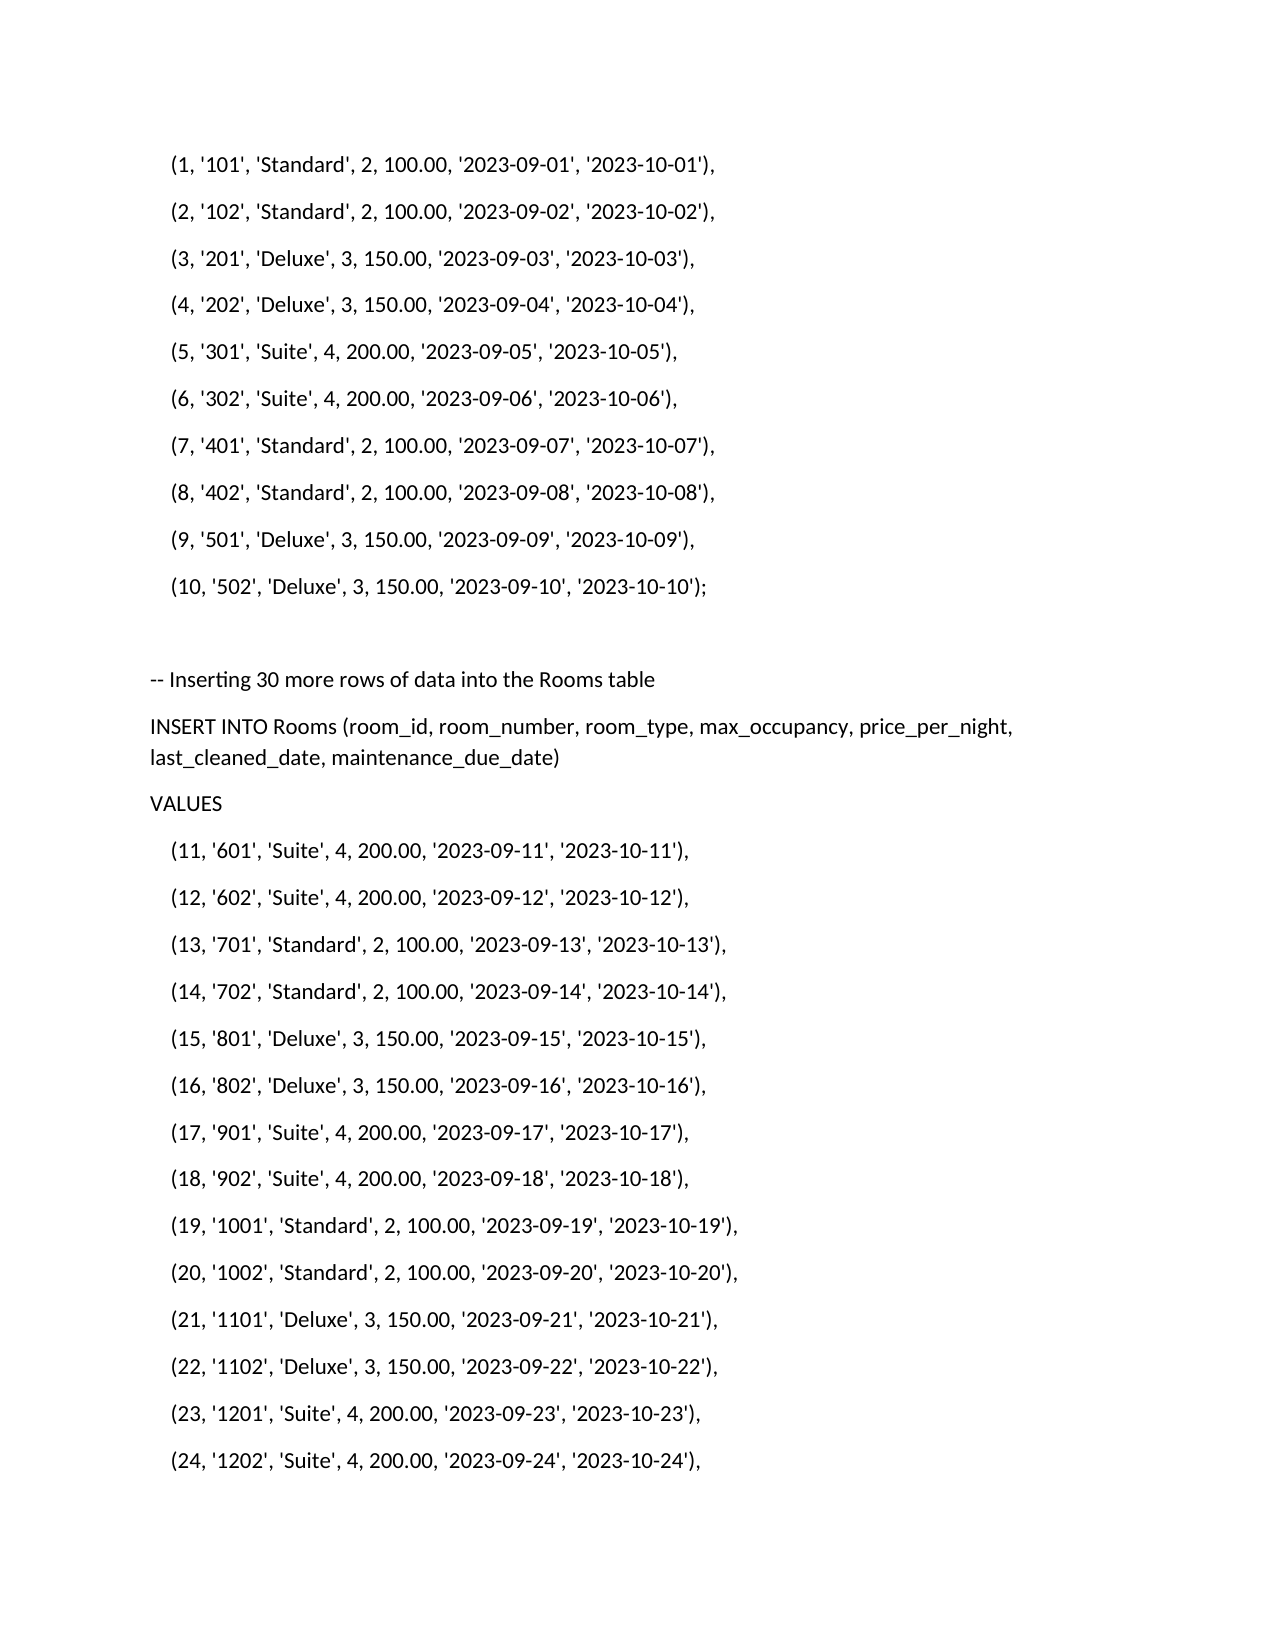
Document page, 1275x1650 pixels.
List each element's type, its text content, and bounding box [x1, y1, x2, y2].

text (15, '801', 'Deluxe', 3, 150.00, '2023-09-15', '2023-10-15'), [150, 1024, 1125, 1052]
text (20, '1002', 'Standard', 2, 100.00, '2023-09-20', '2023-10-20'), [150, 1258, 1125, 1286]
text (1, '101', 'Standard', 2, 100.00, '2023-09-01', '2023-10-01'), [150, 150, 1125, 178]
text (21, '1101', 'Deluxe', 3, 150.00, '2023-09-21', '2023-10-21'), [150, 1305, 1125, 1333]
text (10, '502', 'Deluxe', 3, 150.00, '2023-09-10', '2023-10-10'); [150, 572, 1125, 600]
text (19, '1001', 'Standard', 2, 100.00, '2023-09-19', '2023-10-19'), [150, 1211, 1125, 1239]
text -- Inserting 30 more rows of data into the Rooms table [150, 666, 1125, 694]
text (8, '402', 'Standard', 2, 100.00, '2023-09-08', '2023-10-08'), [150, 478, 1125, 506]
text (7, '401', 'Standard', 2, 100.00, '2023-09-07', '2023-10-07'), [150, 431, 1125, 459]
text INSERT INTO Rooms (room_id, room_number, room_type, max_occupancy, price_per_night, last_cleaned_date, maintenance_due_date) [150, 712, 1125, 771]
text (5, '301', 'Suite', 4, 200.00, '2023-09-05', '2023-10-05'), [150, 337, 1125, 366]
text (16, '802', 'Deluxe', 3, 150.00, '2023-09-16', '2023-10-16'), [150, 1071, 1125, 1099]
text (12, '602', 'Suite', 4, 200.00, '2023-09-12', '2023-10-12'), [150, 883, 1125, 911]
text (11, '601', 'Suite', 4, 200.00, '2023-09-11', '2023-10-11'), [150, 836, 1125, 864]
text (9, '501', 'Deluxe', 3, 150.00, '2023-09-09', '2023-10-09'), [150, 525, 1125, 553]
text (13, '701', 'Standard', 2, 100.00, '2023-09-13', '2023-10-13'), [150, 930, 1125, 958]
text (24, '1202', 'Suite', 4, 200.00, '2023-09-24', '2023-10-24'), [150, 1446, 1125, 1474]
text (17, '901', 'Suite', 4, 200.00, '2023-09-17', '2023-10-17'), [150, 1118, 1125, 1146]
text (14, '702', 'Standard', 2, 100.00, '2023-09-14', '2023-10-14'), [150, 977, 1125, 1005]
text (22, '1102', 'Deluxe', 3, 150.00, '2023-09-22', '2023-10-22'), [150, 1352, 1125, 1380]
text (23, '1201', 'Suite', 4, 200.00, '2023-09-23', '2023-10-23'), [150, 1399, 1125, 1427]
text (18, '902', 'Suite', 4, 200.00, '2023-09-18', '2023-10-18'), [150, 1164, 1125, 1193]
text VALUES [150, 789, 1125, 818]
text (3, '201', 'Deluxe', 3, 150.00, '2023-09-03', '2023-10-03'), [150, 244, 1125, 272]
text (2, '102', 'Standard', 2, 100.00, '2023-09-02', '2023-10-02'), [150, 197, 1125, 225]
text (4, '202', 'Deluxe', 3, 150.00, '2023-09-04', '2023-10-04'), [150, 291, 1125, 319]
text (6, '302', 'Suite', 4, 200.00, '2023-09-06', '2023-10-06'), [150, 384, 1125, 412]
